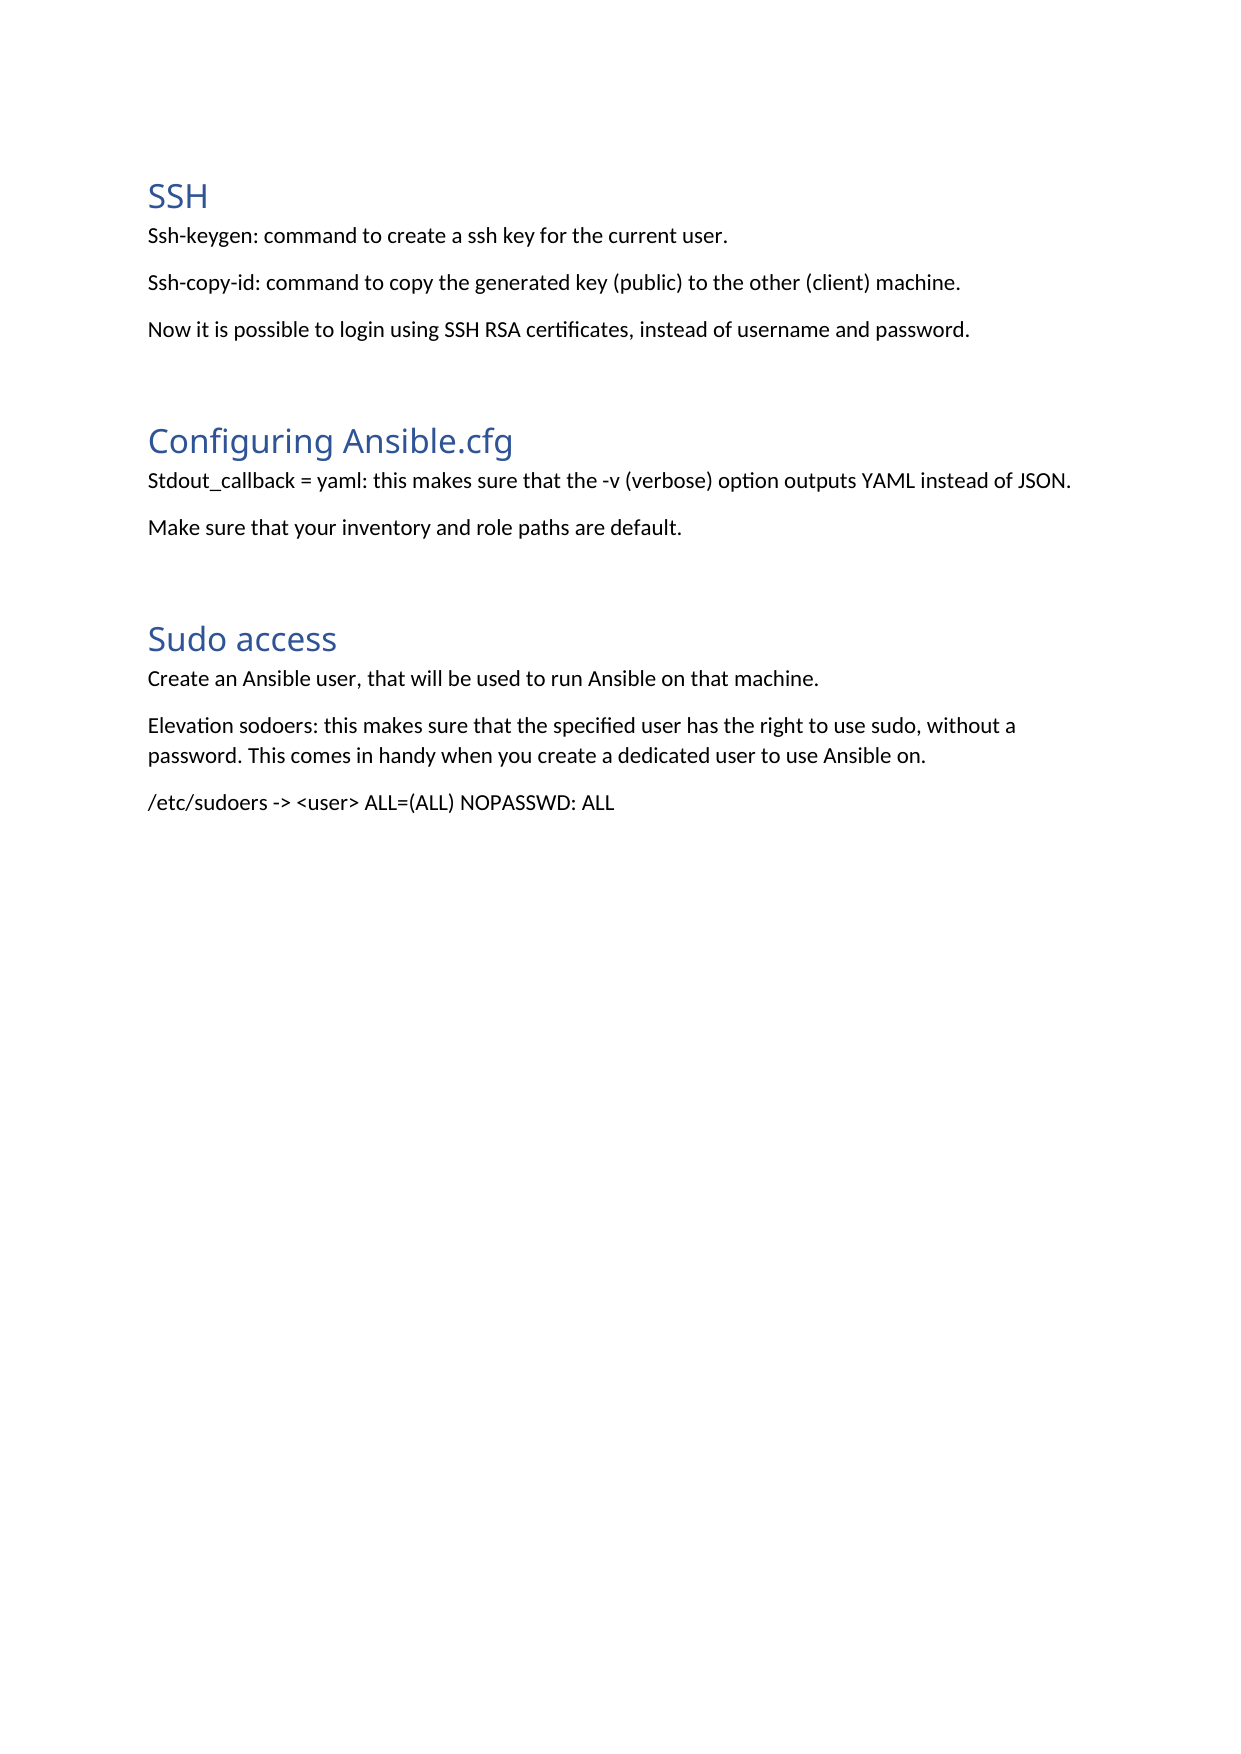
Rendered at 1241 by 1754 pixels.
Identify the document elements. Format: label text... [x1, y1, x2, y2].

subtitle Configuring Ansible.cfg [148, 417, 1093, 463]
text /etc/sudoers -> <user> ALL=(ALL) NOPASSWD: ALL [148, 788, 1093, 816]
subtitle SSH [148, 173, 1093, 218]
text Elevation sodoers: this makes sure that the specified user has the right to use sudo, without a password. This comes in handy when you create a dedicated user to use Ansible on. [148, 711, 1093, 769]
text Ssh-keygen: command to create a ssh key for the current user. [148, 222, 1093, 249]
text Ssh-copy-id: command to copy the generated key (public) to the other (client) machine. [148, 268, 1093, 296]
text Create an Ansible user, that will be used to run Ansible on that machine. [148, 664, 1093, 692]
text Make sure that your inventory and role paths are default. [148, 513, 1093, 541]
subtitle Sudo access [148, 615, 1093, 661]
text Now it is possible to login using SSH RSA certificates, instead of username and password. [148, 315, 1093, 343]
text Stdout_callback = yaml: this makes sure that the -v (verbose) option outputs YAML instead of JSON. [148, 466, 1093, 494]
